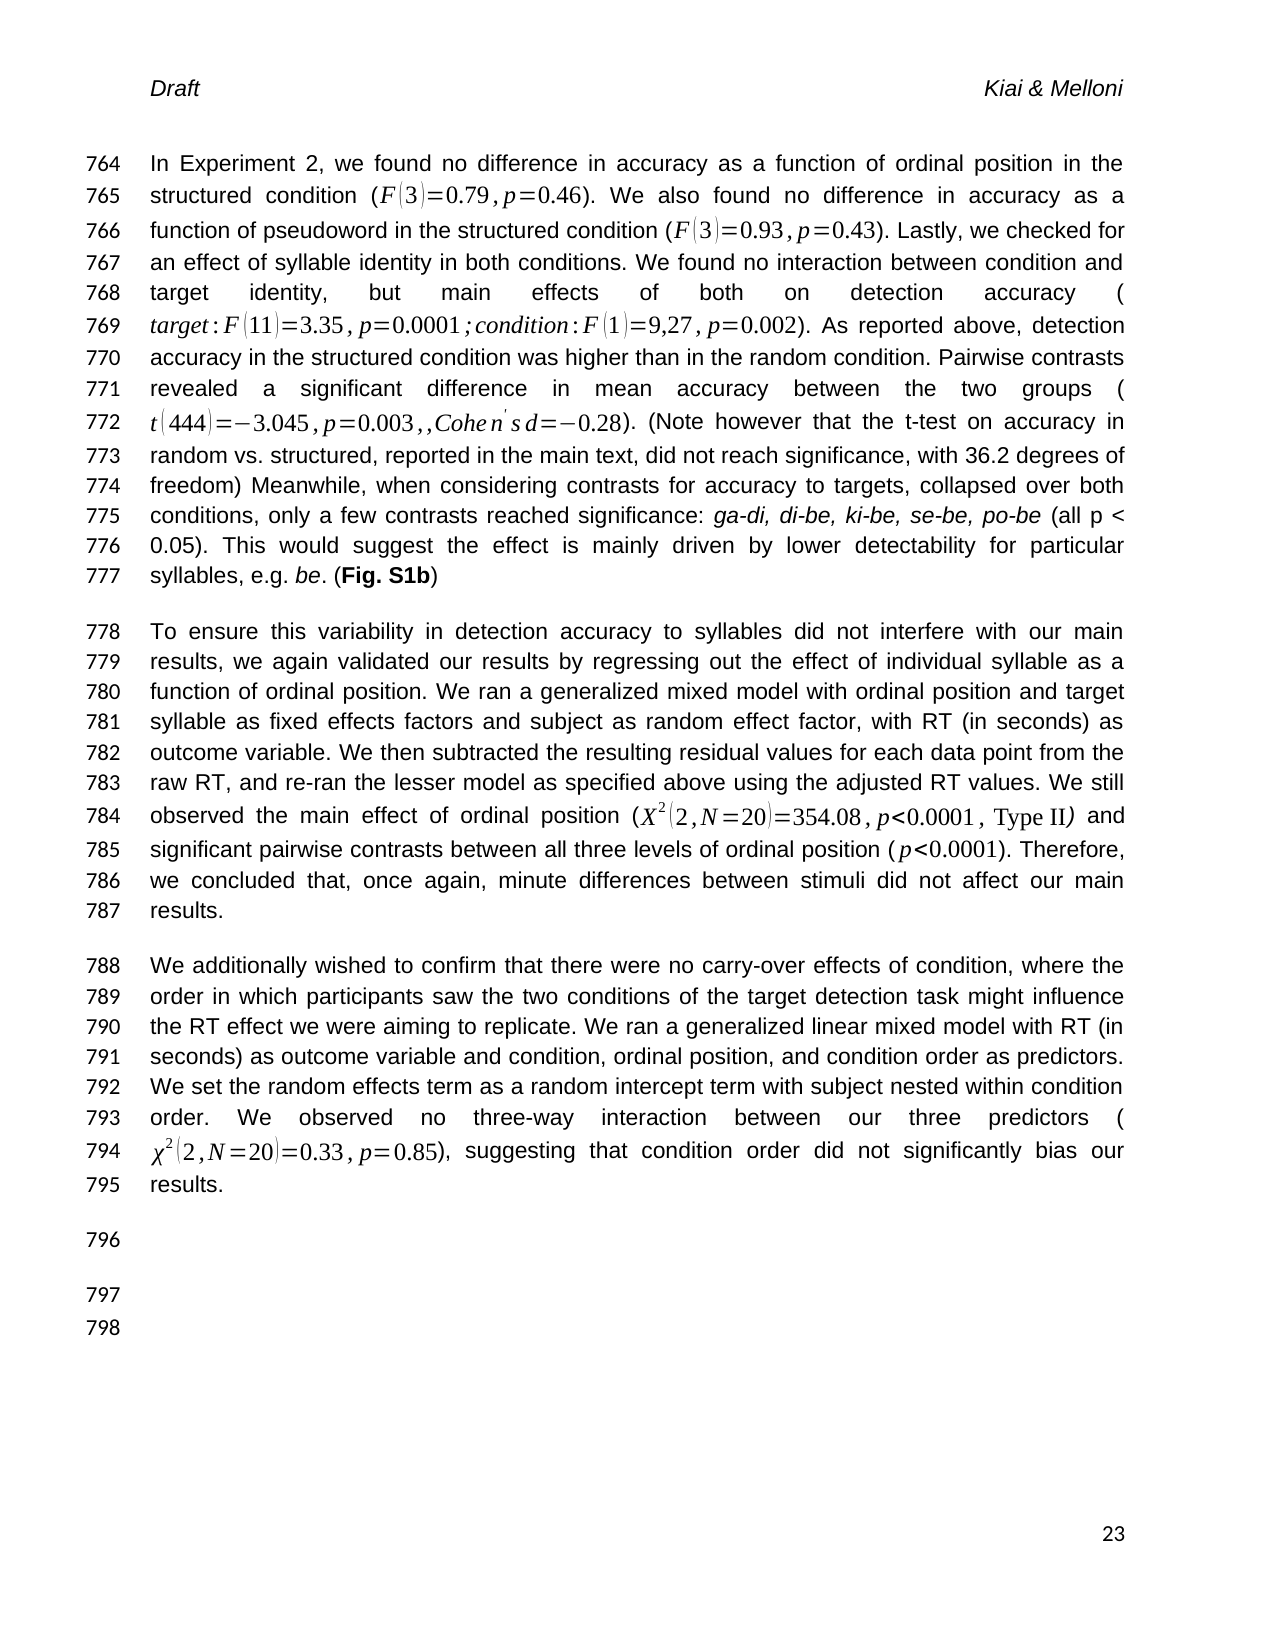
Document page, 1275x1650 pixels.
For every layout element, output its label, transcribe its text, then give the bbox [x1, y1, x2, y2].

text We additionally wished to confirm that there were no carry-over effects of condition, where the order in which participants saw the two conditions of the target detection task might influence the RT effect we were aiming to replicate. We ran a generalized linear mixed model with RT (in seconds) as outcome variable and condition, ordinal position, and condition order as predictors. We set the random effects term as a random intercept term with subject nested within condition order. We observed no three-way interaction between our three predictors (), suggesting that condition order did not significantly bias our results. [150, 952, 1125, 1197]
text To ensure this variability in detection accuracy to syllables did not interfere with our main results, we again validated our results by regressing out the effect of individual syllable as a function of ordinal position. We ran a generalized mixed model with ordinal position and target syllable as fixed effects factors and subject as random effect factor, with RT (in seconds) as outcome variable. We then subtracted the resulting residual values for each data point from the raw RT, and re-ran the lesser model as specified above using the adjusted RT values. We still observed the main effect of ordinal position () and significant pairwise contrasts between all three levels of ordinal position (). Therefore, we concluded that, once again, minute differences between stimuli did not affect our main results. [150, 618, 1125, 923]
text In Experiment 2, we found no difference in accuracy as a function of ordinal position in the structured condition (). We also found no difference in accuracy as a function of pseudoword in the structured condition (). Lastly, we checked for an effect of syllable identity in both conditions. We found no interaction between condition and target identity, but main effects of both on detection accuracy (). As reported above, detection accuracy in the structured condition was higher than in the random condition. Pairwise contrasts revealed a significant difference in mean accuracy between the two groups (). (Note however that the t-test on accuracy in random vs. structured, reported in the main text, did not reach significance, with 36.2 degrees of freedom) Meanwhile, when considering contrasts for accuracy to targets, collapsed over both conditions, only a few contrasts reached significance: ga-di, di-be, ki-be, se-be, po-be (all p < 0.05). This would suggest the effect is mainly driven by lower detectability for particular syllables, e.g. be. (Fig. S1b) [150, 150, 1125, 589]
